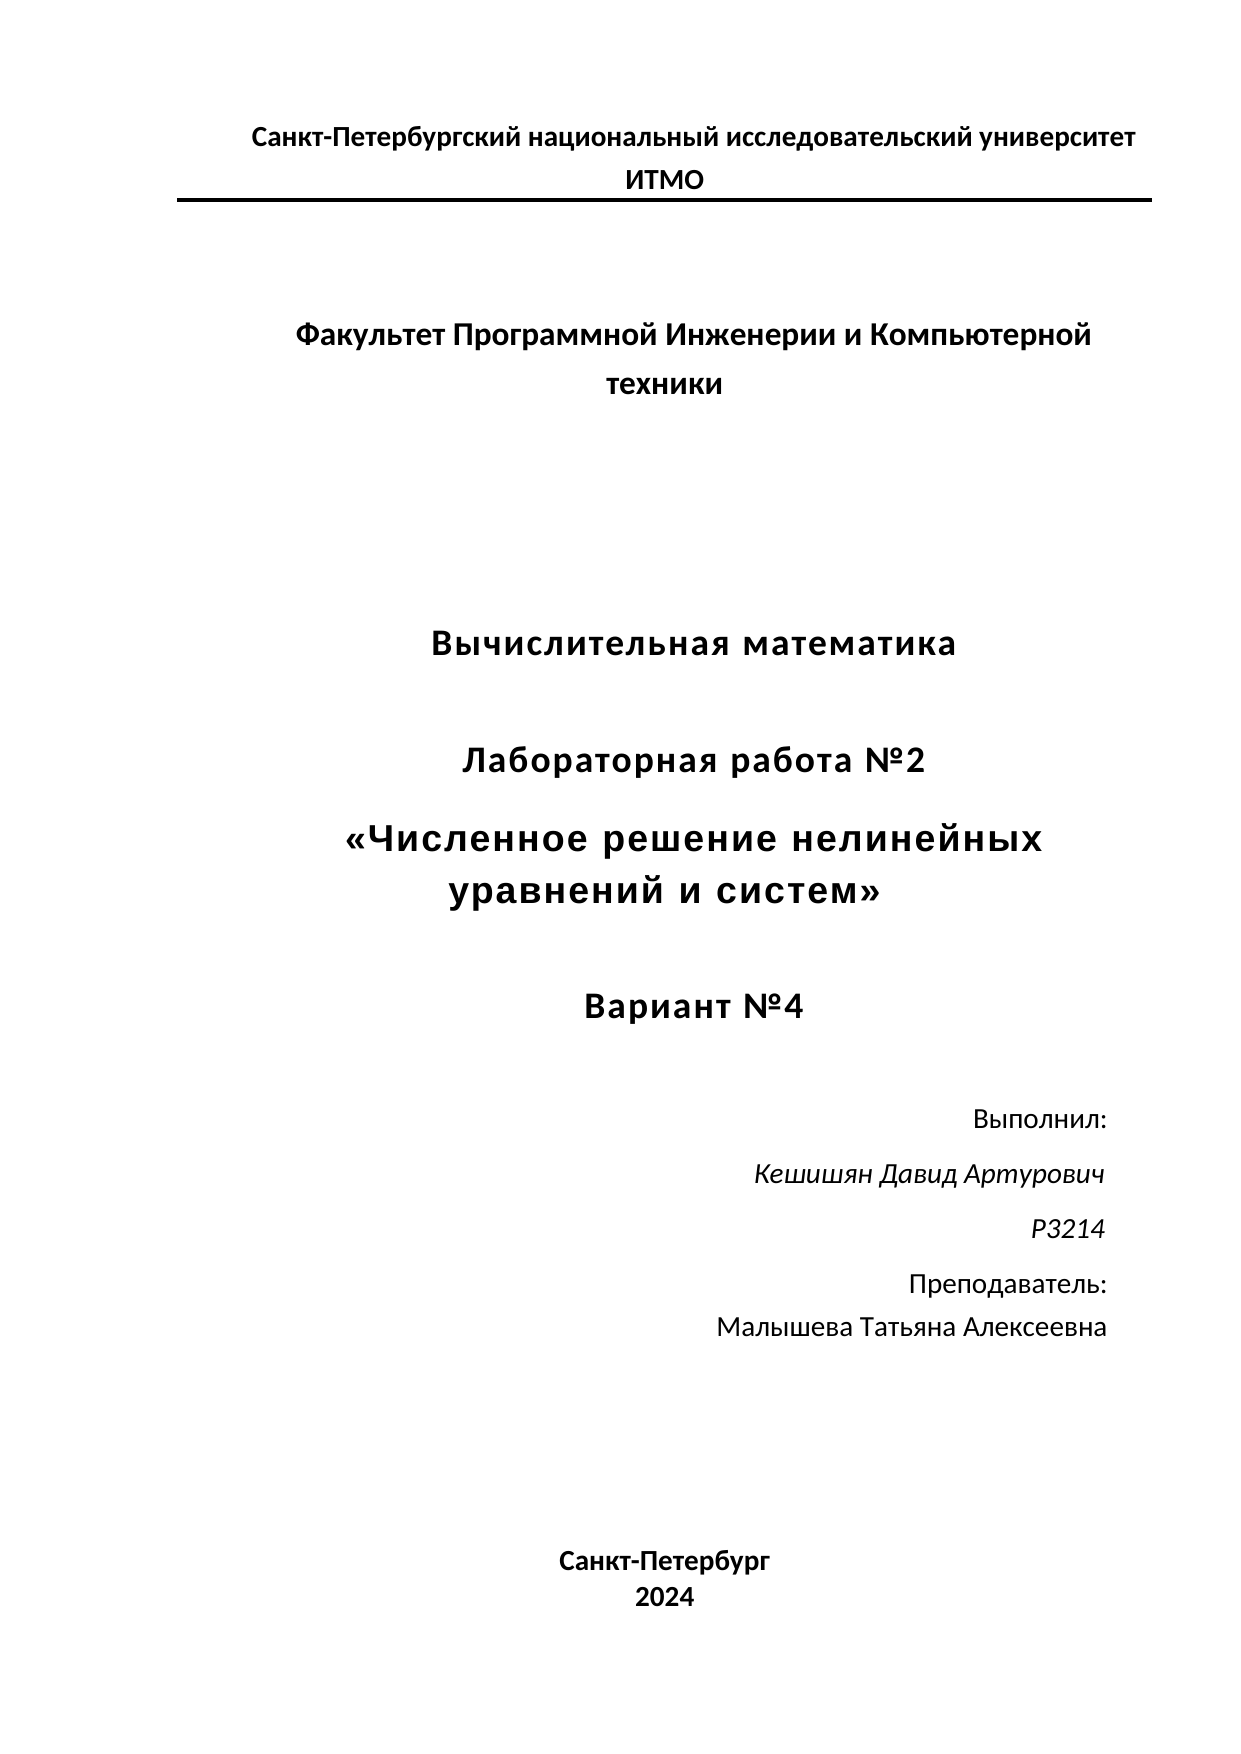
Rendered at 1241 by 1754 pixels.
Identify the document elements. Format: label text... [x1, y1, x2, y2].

text «Численное решение нелинейных уравнений и систем» [177, 816, 1152, 911]
text Санкт-Петербургский национальный исследовательский университет ИТМО [177, 118, 1152, 198]
text P3214 [177, 1210, 1107, 1246]
text Кешишян Давид Артурович [177, 1155, 1107, 1191]
text Лабораторная работа №2 [177, 736, 1152, 782]
text Вариант №4 [177, 982, 1152, 1028]
text Вычислительная математика [177, 619, 1152, 665]
text Выполнил: [177, 1100, 1107, 1135]
text Преподаватель: Малышева Татьяна Алексеевна [177, 1265, 1107, 1344]
text Факультет Программной Инженерии и Компьютерной техники [177, 313, 1152, 402]
